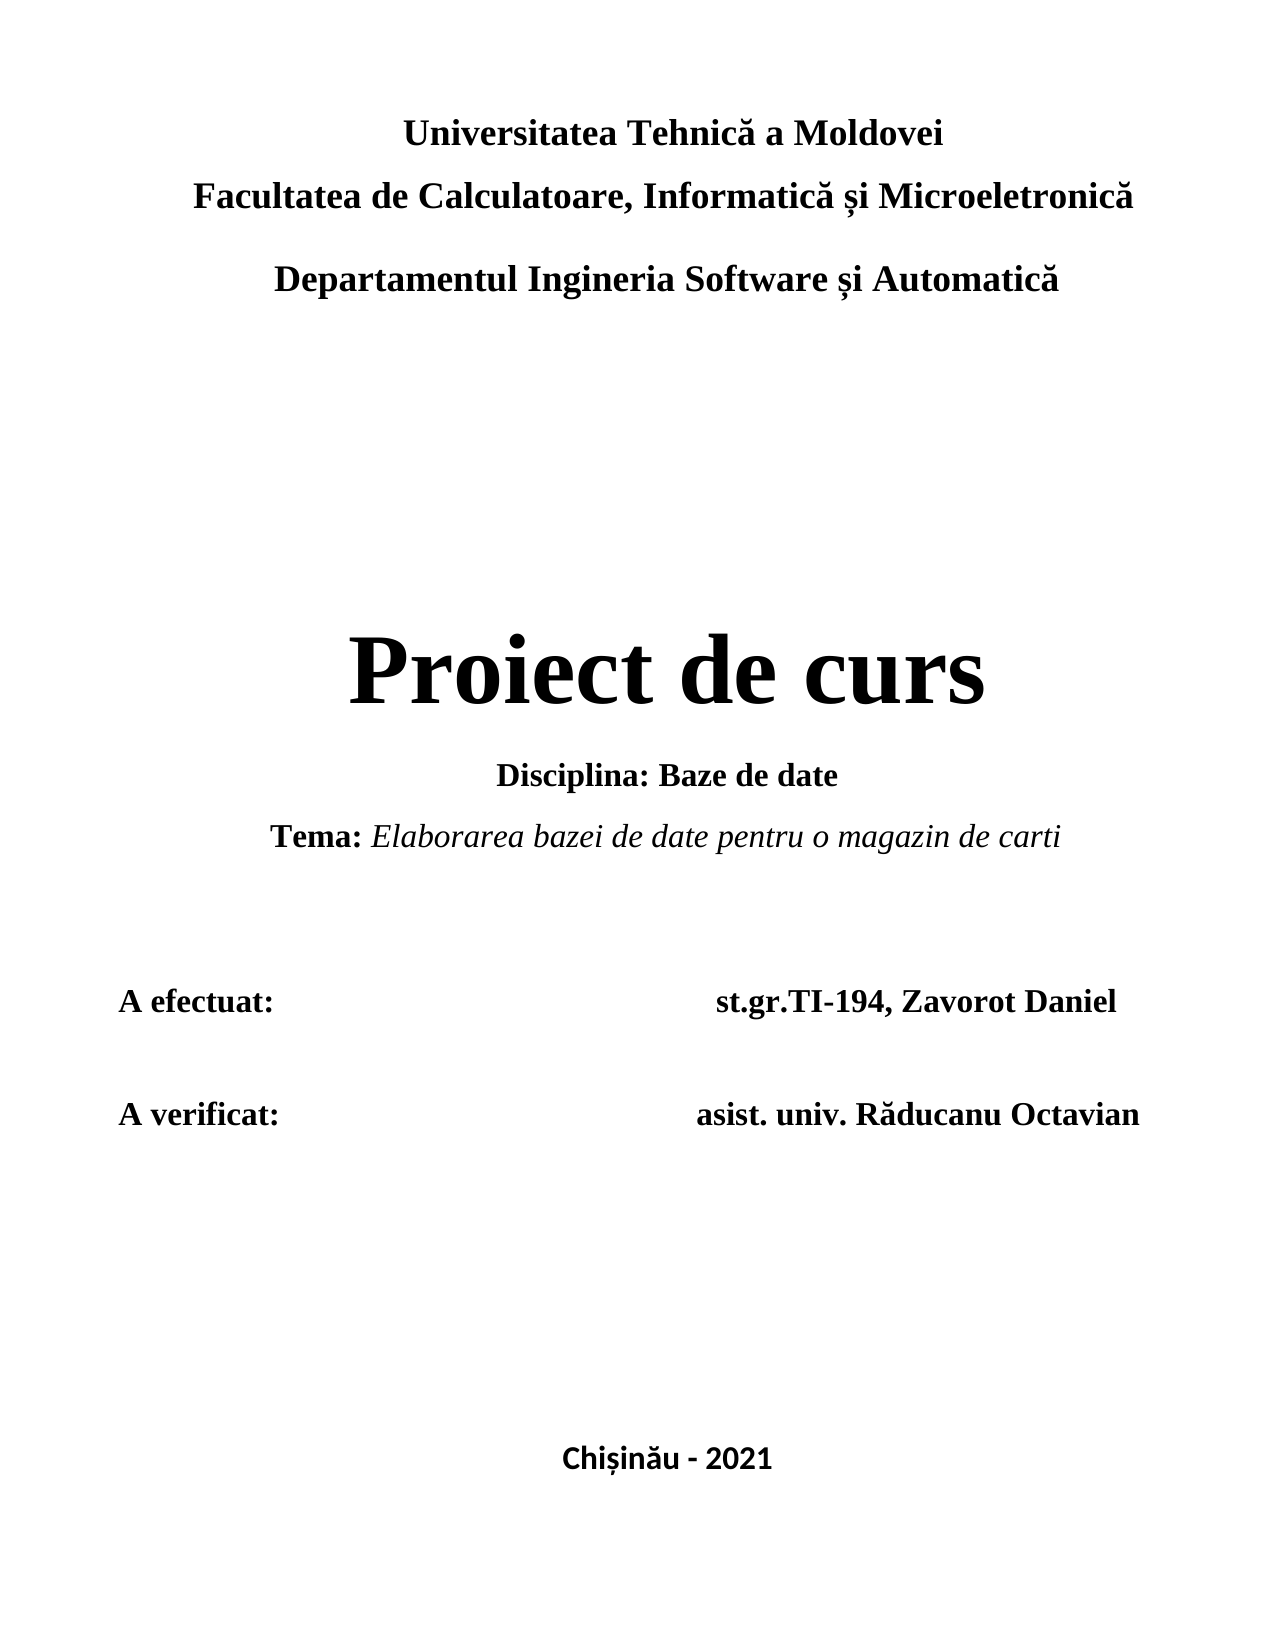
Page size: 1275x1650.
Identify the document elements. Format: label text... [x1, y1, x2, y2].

text Chișinău - 2021 [186, 1437, 1149, 1477]
text A efectuat: st.gr.TI-194, Zavorot Daniel [118, 982, 1239, 1020]
text Facultatea de Calculatoare, Informatică și Microeletronică [185, 174, 1148, 217]
text Tema: Elaborarea bazei de date pentru o magazin de carti [186, 816, 1148, 854]
title Proiect de curs [186, 610, 1148, 725]
text A verificat: asist. univ. Răducanu Octavian [118, 1094, 1239, 1132]
text Disciplina: Baze de date [186, 755, 1148, 793]
text Universitatea Tehnică a Moldovei [106, 110, 1239, 153]
text Departamentul Ingineria Software și Automatică [185, 257, 1148, 300]
